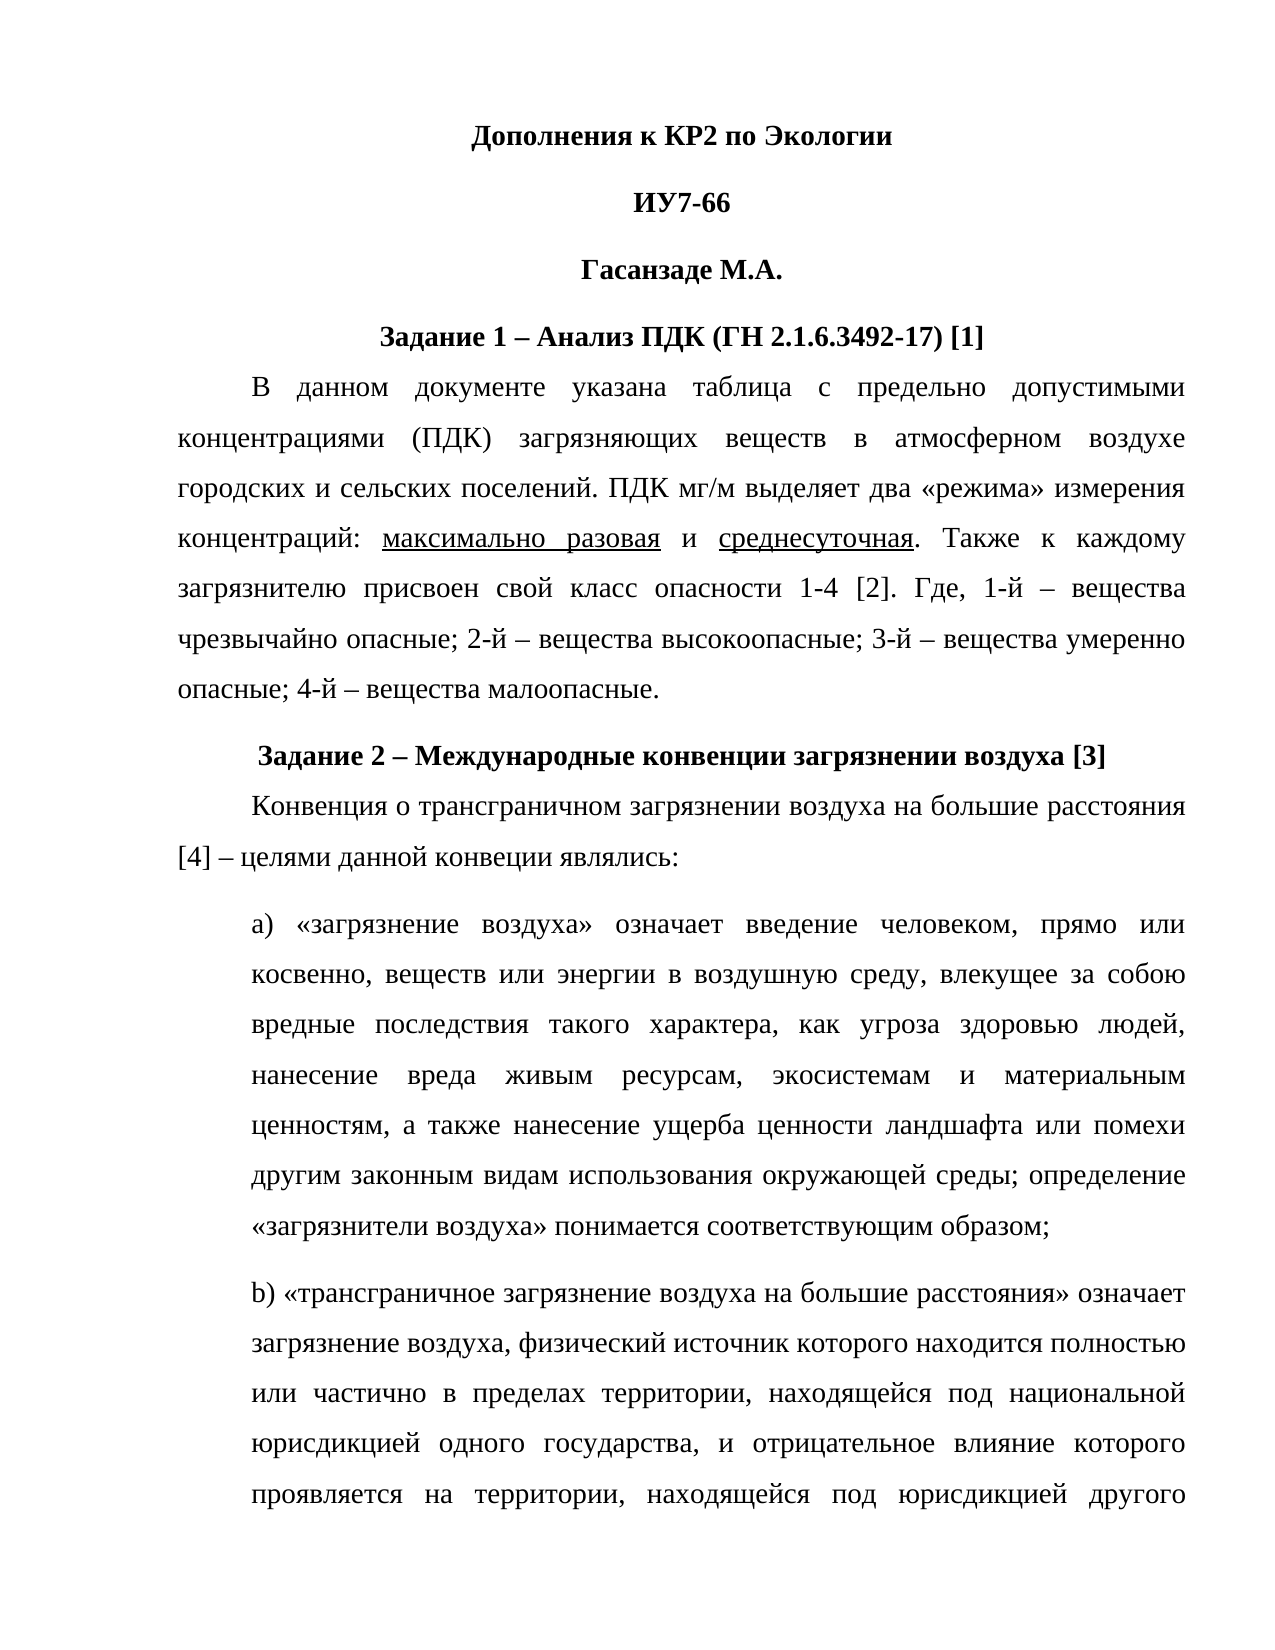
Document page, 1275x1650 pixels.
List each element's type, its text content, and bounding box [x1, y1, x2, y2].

text Задание 2 – Международные конвенции загрязнении воздуха [3] [177, 738, 1186, 772]
text Гасанзаде М.А. [177, 252, 1186, 286]
text Конвенция о трансграничном загрязнении воздуха на большие расстояния [4] – целями данной конвеции являлись: [177, 788, 1186, 872]
text В данном документе указана таблица с предельно допустимыми концентрациями (ПДК) загрязняющих веществ в атмосферном воздухе городских и сельских поселений. ПДК мг/м выделяет два «режима» измерения концентраций: максимально разовая и среднесуточная. Также к каждому загрязнителю присвоен свой класс опасности 1-4 [2]. Где, 1-й – вещества чрезвычайно опасные; 2-й – вещества высокоопасные; 3-й – вещества умеренно опасные; 4-й – вещества малоопасные. [177, 369, 1186, 705]
text Задание 1 – Анализ ПДК (ГН 2.1.6.3492-17) [1] [177, 319, 1186, 353]
text ИУ7-66 [177, 185, 1186, 219]
text Дополнения к КР2 по Экологии [177, 118, 1186, 152]
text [251, 1275, 1186, 1509]
text a) «загрязнение воздуха» означает введение человеком, прямо или косвенно, веществ или энергии в воздушную среду, влекущее за собою вредные последствия такого характера, как угроза здоровью людей, нанесение вреда живым ресурсам, экосистемам и материальным ценностям, а также нанесение ущерба ценности ландшафта или помехи другим законным видам использования окружающей среды; определение «загрязнители воздуха» понимается соответствующим образом; [251, 906, 1186, 1241]
